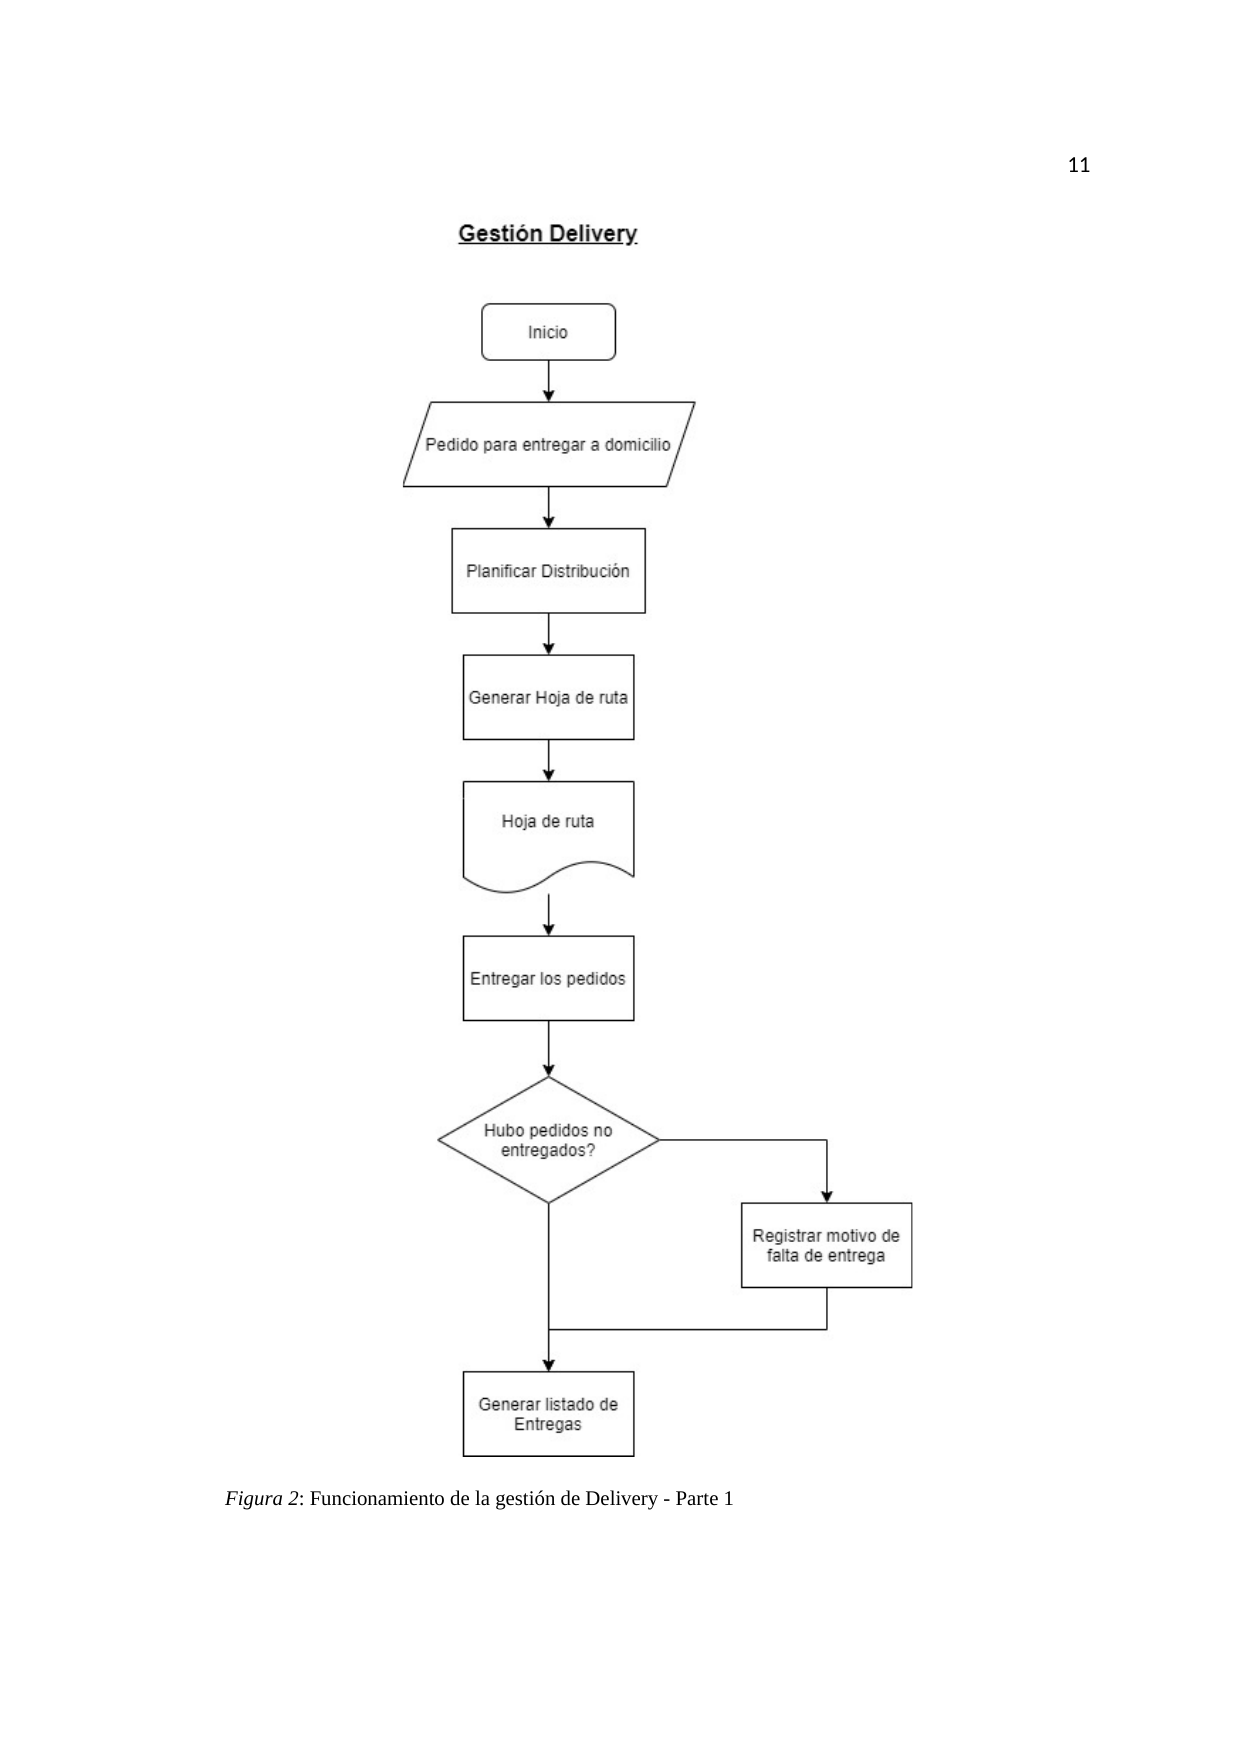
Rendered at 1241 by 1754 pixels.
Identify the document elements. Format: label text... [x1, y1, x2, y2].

text Figura 2: Funcionamiento de la gestión de Delivery - Parte 1 [150, 1486, 1090, 1510]
picture [402, 206, 913, 1457]
